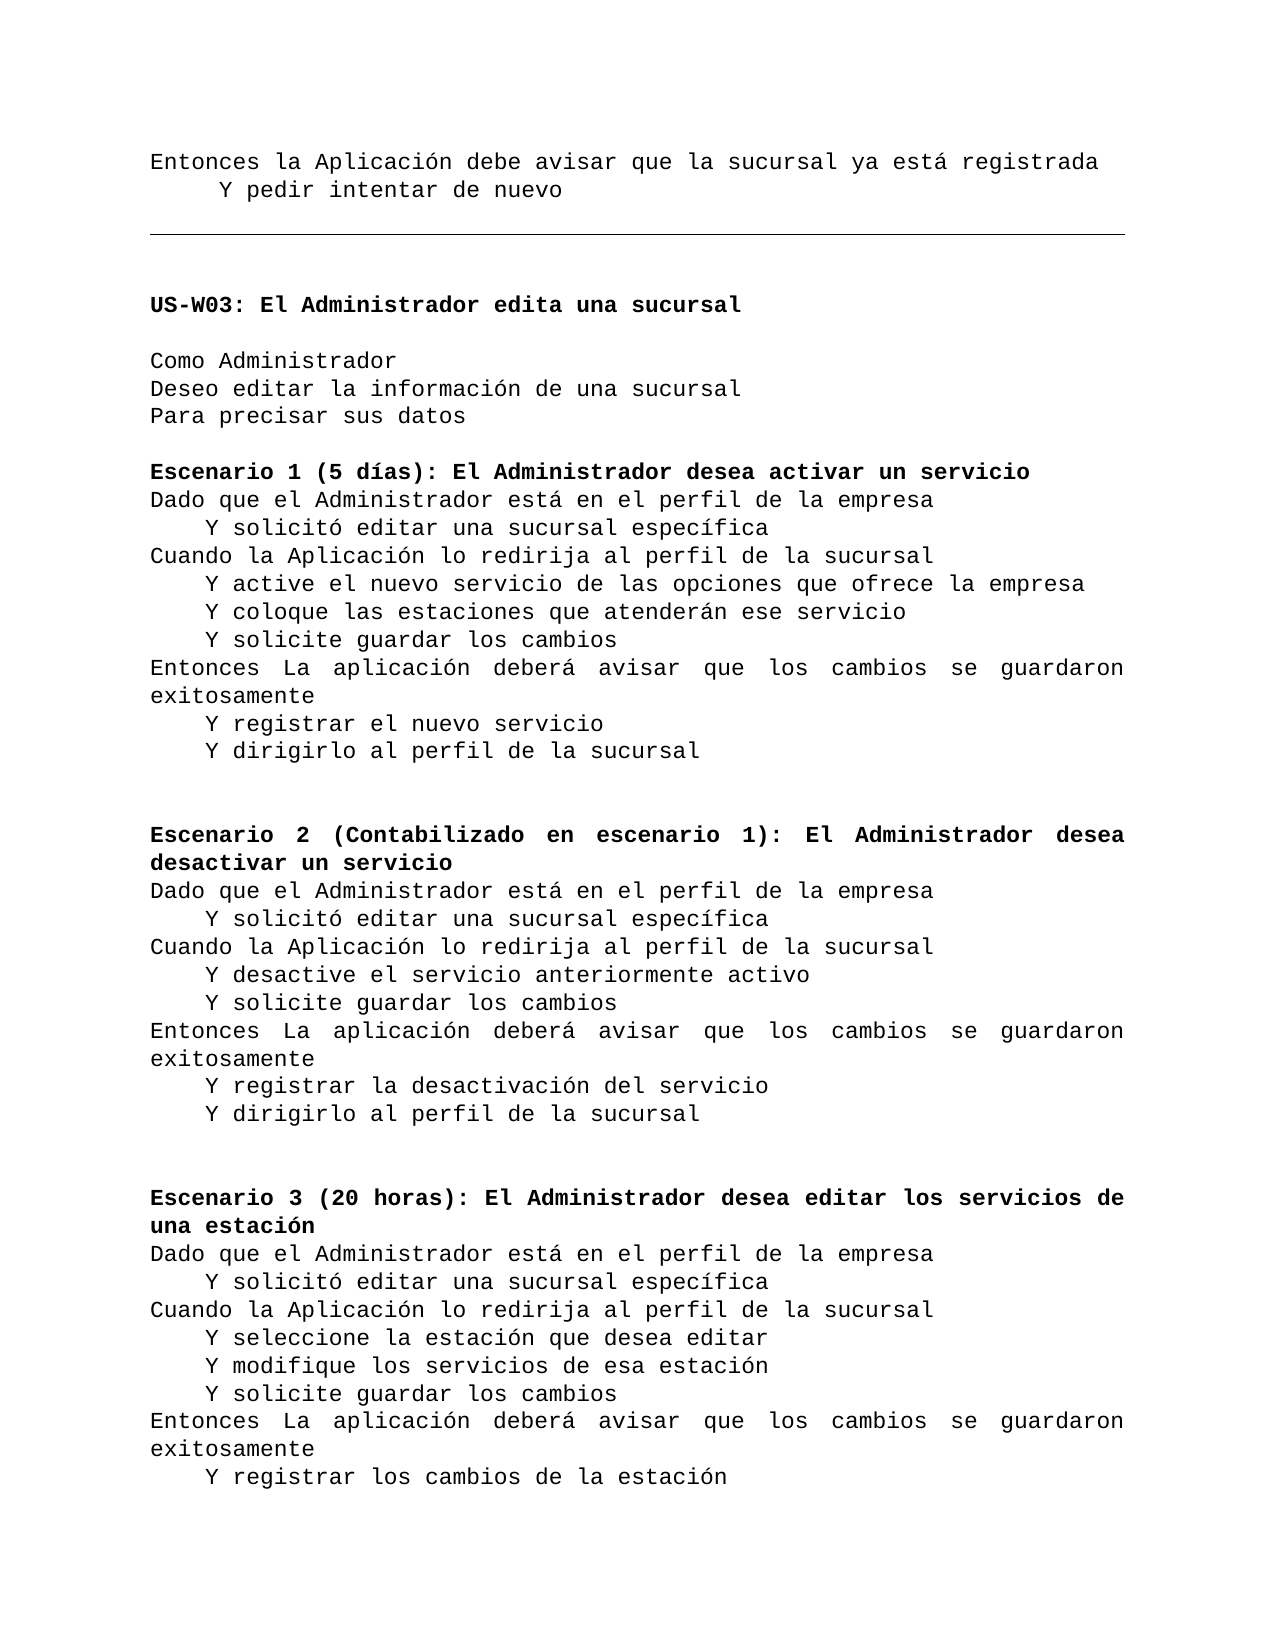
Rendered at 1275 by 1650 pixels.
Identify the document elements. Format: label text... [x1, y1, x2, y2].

text US-W03: El Administrador edita una sucursal [150, 293, 1125, 319]
text Y active el nuevo servicio de las opciones que ofrece la empresa [150, 572, 1125, 598]
text Y seleccione la estación que desea editar [150, 1326, 1125, 1352]
text Escenario 1 (5 días): El Administrador desea activar un servicio [150, 461, 1125, 487]
text Como Administrador [150, 349, 1125, 375]
text Escenario 3 (20 horas): El Administrador desea editar los servicios de una estación [150, 1187, 1125, 1240]
text Y dirigirlo al perfil de la sucursal [150, 1103, 1125, 1129]
text Cuando la Aplicación lo redirija al perfil de la sucursal [150, 544, 1125, 570]
text Y pedir intentar de nuevo [150, 178, 1125, 204]
text Y solicitó editar una sucursal específica [150, 1270, 1125, 1296]
text Deseo editar la información de una sucursal [150, 377, 1125, 403]
text Dado que el Administrador está en el perfil de la empresa [150, 489, 1125, 514]
text Y solicite guardar los cambios [150, 991, 1125, 1017]
text Entonces La aplicación deberá avisar que los cambios se guardaron exitosamente [150, 1019, 1125, 1073]
text Cuando la Aplicación lo redirija al perfil de la sucursal [150, 1298, 1125, 1324]
text Y modifique los servicios de esa estación [150, 1354, 1125, 1380]
text Y dirigirlo al perfil de la sucursal [150, 740, 1125, 766]
text Y solicitó editar una sucursal específica [150, 517, 1125, 542]
text Para precisar sus datos [150, 405, 1125, 431]
text Y registrar el nuevo servicio [150, 712, 1125, 738]
text Y registrar los cambios de la estación [150, 1466, 1125, 1492]
text Entonces la Aplicación debe avisar que la sucursal ya está registrada [150, 150, 1125, 176]
text Dado que el Administrador está en el perfil de la empresa [150, 879, 1125, 905]
text Y solicite guardar los cambios [150, 628, 1125, 654]
text Y coloque las estaciones que atenderán ese servicio [150, 600, 1125, 626]
text Dado que el Administrador está en el perfil de la empresa [150, 1242, 1125, 1268]
text Entonces La aplicación deberá avisar que los cambios se guardaron exitosamente [150, 1410, 1125, 1464]
text Entonces La aplicación deberá avisar que los cambios se guardaron exitosamente [150, 656, 1125, 710]
text Escenario 2 (Contabilizado en escenario 1): El Administrador desea desactivar un servicio [150, 824, 1125, 877]
text Y registrar la desactivación del servicio [150, 1075, 1125, 1101]
text Y desactive el servicio anteriormente activo [150, 963, 1125, 989]
text Cuando la Aplicación lo redirija al perfil de la sucursal [150, 935, 1125, 961]
text Y solicite guardar los cambios [150, 1382, 1125, 1408]
text Y solicitó editar una sucursal específica [150, 907, 1125, 933]
